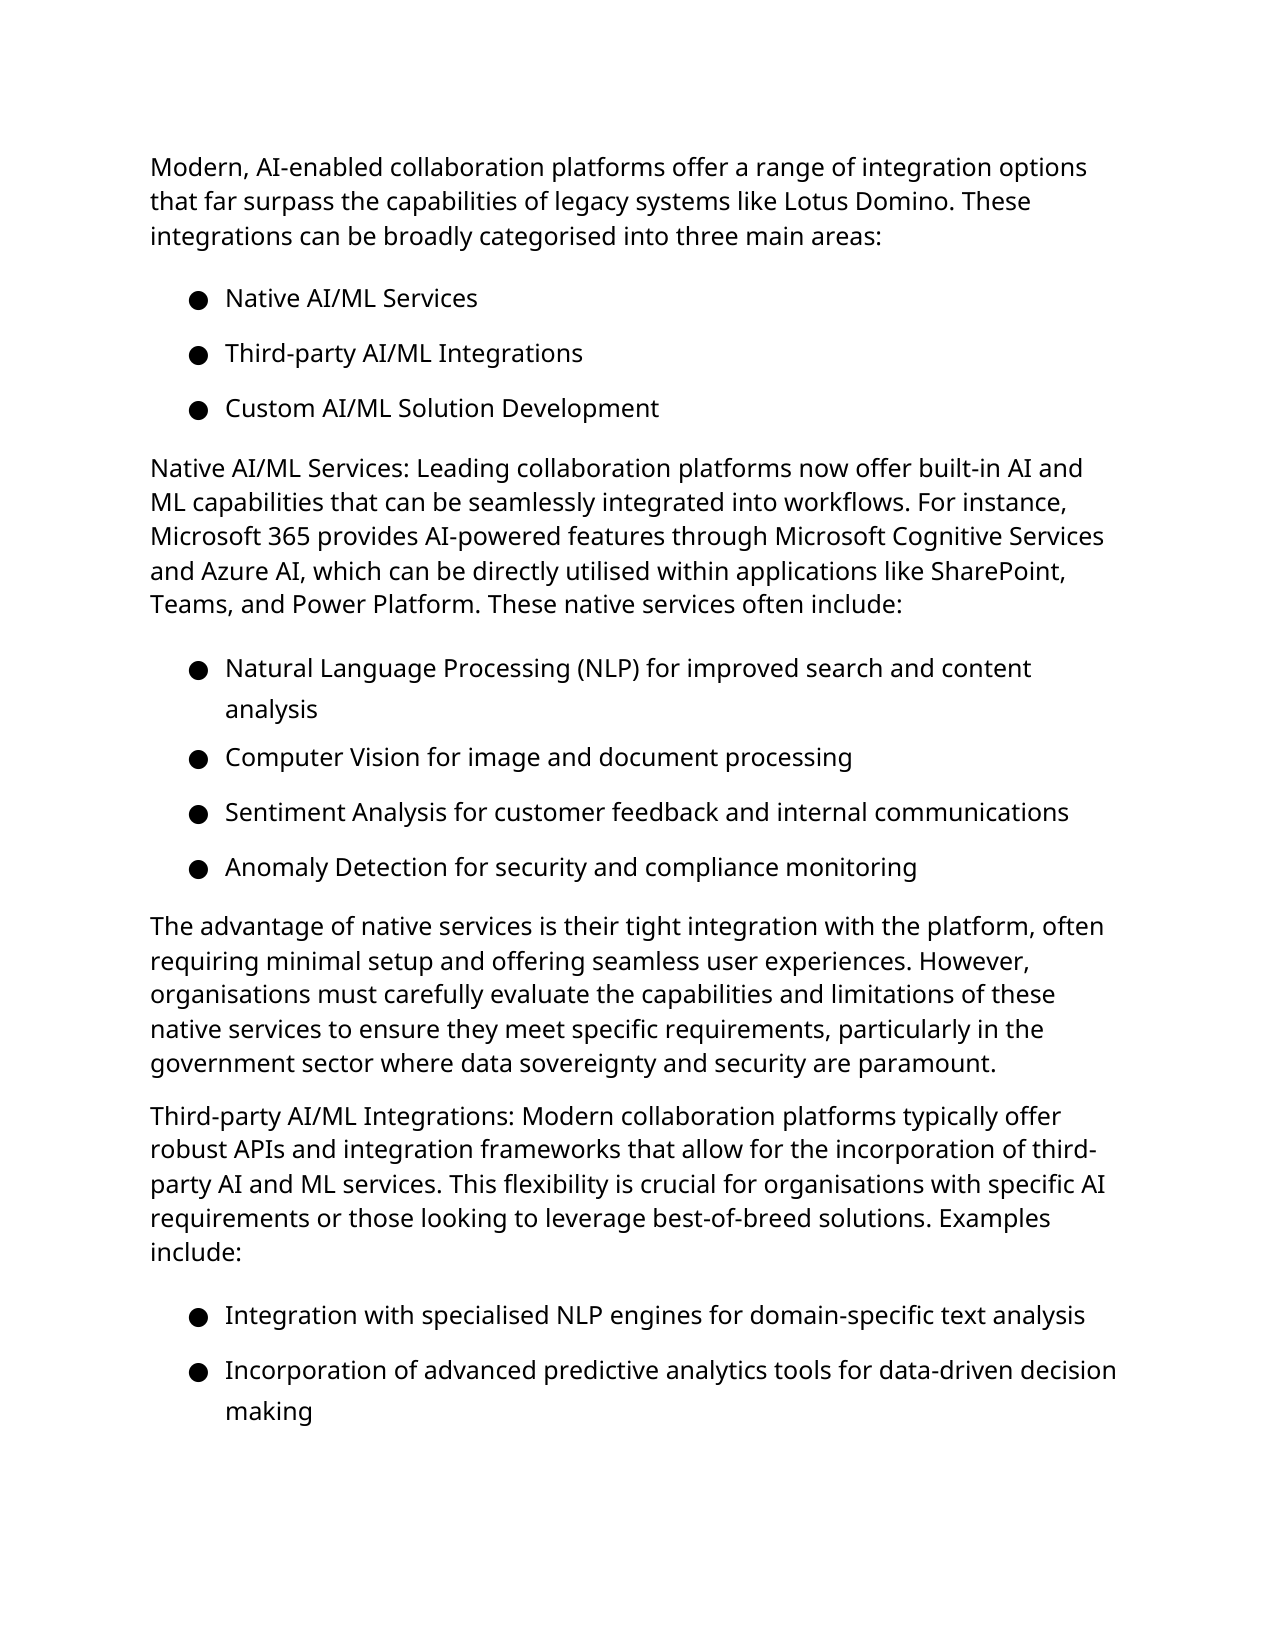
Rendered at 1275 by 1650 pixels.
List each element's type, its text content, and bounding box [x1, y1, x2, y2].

list Computer Vision for image and document processing [187, 729, 1125, 780]
text Native AI/ML Services: Leading collaboration platforms now offer built-in AI and ML capabilities that can be seamlessly integrated into workflows. For instance, Microsoft 365 provides AI-powered features through Microsoft Cognitive Services and Azure AI, which can be directly utilised within applications like SharePoint, Teams, and Power Platform. These native services often include: [150, 451, 1125, 621]
list Incorporation of advanced predictive analytics tools for data-driven decision making [187, 1342, 1125, 1427]
text Third-party AI/ML Integrations: Modern collaboration platforms typically offer robust APIs and integration frameworks that allow for the incorporation of third-party AI and ML services. This flexibility is crucial for organisations with specific AI requirements or those looking to leverage best-of-breed solutions. Examples include: [150, 1098, 1125, 1268]
list Custom AI/ML Solution Development [187, 381, 1125, 432]
list Anomaly Detection for security and compliance monitoring [187, 839, 1125, 890]
list Native AI/ML Services [187, 271, 1125, 322]
list Integration with specialised NLP engines for domain-specific text analysis [187, 1287, 1125, 1338]
text The advantage of native services is their tight integration with the platform, often requiring minimal setup and offering seamless user experiences. However, organisations must carefully evaluate the capabilities and limitations of these native services to ensure they meet specific requirements, particularly in the government sector where data sovereignty and security are paramount. [150, 909, 1125, 1079]
list Third-party AI/ML Integrations [187, 326, 1125, 377]
text Modern, AI-enabled collaboration platforms offer a range of integration options that far surpass the capabilities of legacy systems like Lotus Domino. These integrations can be broadly categorised into three main areas: [150, 150, 1125, 252]
list Sentiment Analysis for customer feedback and internal communications [187, 784, 1125, 835]
list Natural Language Processing (NLP) for improved search and content analysis [187, 640, 1125, 725]
